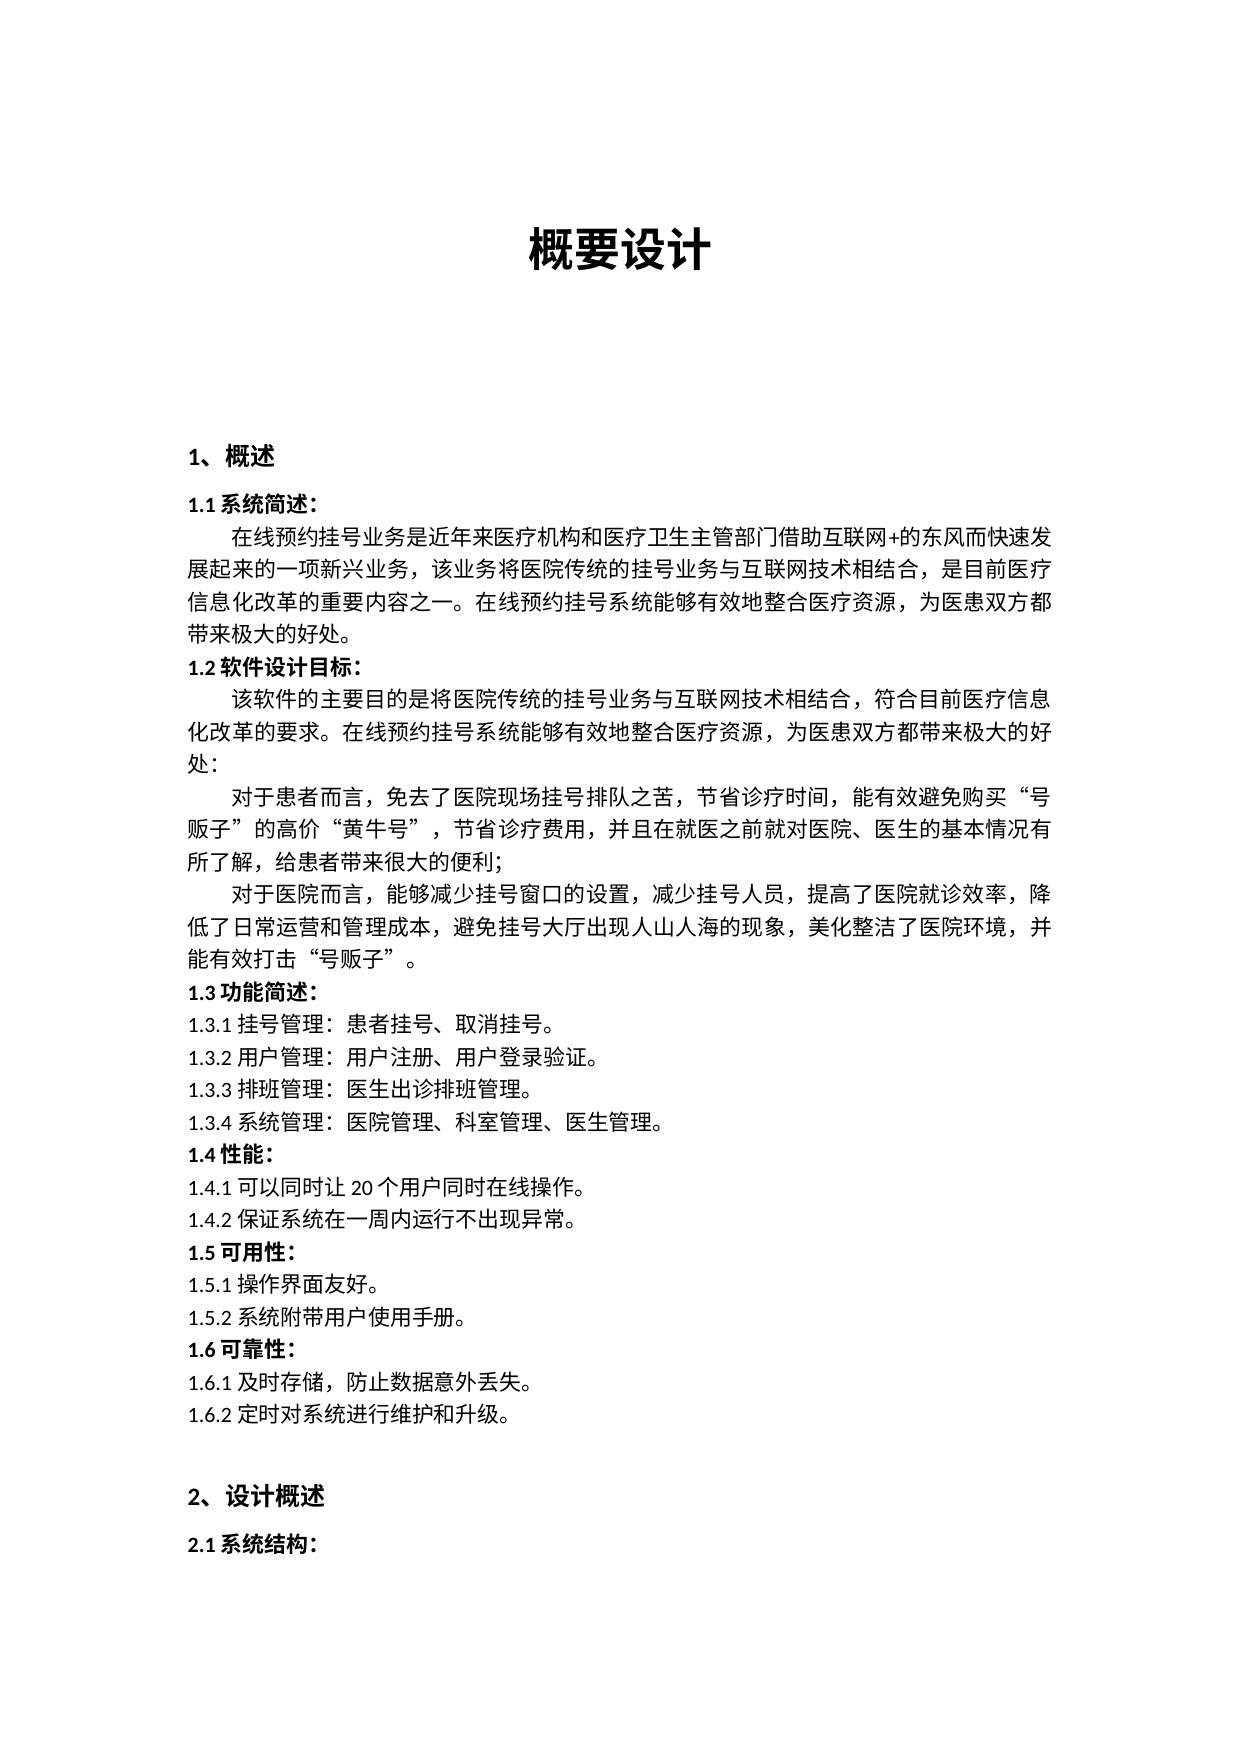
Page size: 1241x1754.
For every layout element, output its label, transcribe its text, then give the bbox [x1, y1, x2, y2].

list 1.4.1 可以同时让20个用户同时在线操作。 [187, 1169, 1053, 1202]
list 对于患者而言，免去了医院现场挂号排队之苦，节省诊疗时间，能有效避免购买“号贩子”的高价“黄牛号”，节省诊疗费用，并且在就医之前就对医院、医生的基本情况有所了解，给患者带来很大的便利； [187, 779, 1053, 877]
list 1.5 可用性： [187, 1234, 1053, 1267]
list 1.6.1 及时存储，防止数据意外丢失。 [187, 1364, 1053, 1397]
list 2、设计概述 [187, 1462, 1053, 1527]
list 在线预约挂号业务是近年来医疗机构和医疗卫生主管部门借助互联网+的东风而快速发展起来的一项新兴业务，该业务将医院传统的挂号业务与互联网技术相结合，是目前医疗信息化改革的重要内容之一。在线预约挂号系统能够有效地整合医疗资源，为医患双方都带来极大的好处。 [187, 519, 1053, 649]
list 1.3.4 系统管理：医院管理、科室管理、医生管理。 [187, 1104, 1053, 1137]
list 1.1 系统简述： [187, 487, 1053, 519]
list 1.4 性能： [187, 1137, 1053, 1169]
list 2.1 系统结构： [187, 1527, 1053, 1559]
list 该软件的主要目的是将医院传统的挂号业务与互联网技术相结合，符合目前医疗信息化改革的要求。在线预约挂号系统能够有效地整合医疗资源，为医患双方都带来极大的好处： [187, 682, 1053, 779]
list 1.3.1 挂号管理：患者挂号、取消挂号。 [187, 1007, 1053, 1039]
list 对于医院而言，能够减少挂号窗口的设置，减少挂号人员，提高了医院就诊效率，降低了日常运营和管理成本，避免挂号大厅出现人山人海的现象，美化整洁了医院环境，并能有效打击“号贩子”。 [187, 877, 1053, 974]
list 1.4.2 保证系统在一周内运行不出现异常。 [187, 1202, 1053, 1234]
list 1.5.1 操作界面友好。 [187, 1267, 1053, 1299]
subtitle 概要设计 [187, 197, 1053, 295]
list 1.5.2 系统附带用户使用手册。 [187, 1299, 1053, 1332]
list 1.3.2 用户管理：用户注册、用户登录验证。 [187, 1039, 1053, 1072]
list 1.3.3 排班管理：医生出诊排班管理。 [187, 1072, 1053, 1104]
list 1.3 功能简述： [187, 974, 1053, 1007]
list 1.6.2 定时对系统进行维护和升级。 [187, 1397, 1053, 1429]
list 1.6 可靠性： [187, 1332, 1053, 1364]
list 概述 [187, 422, 1053, 487]
list 1.2 软件设计目标： [187, 649, 1053, 682]
